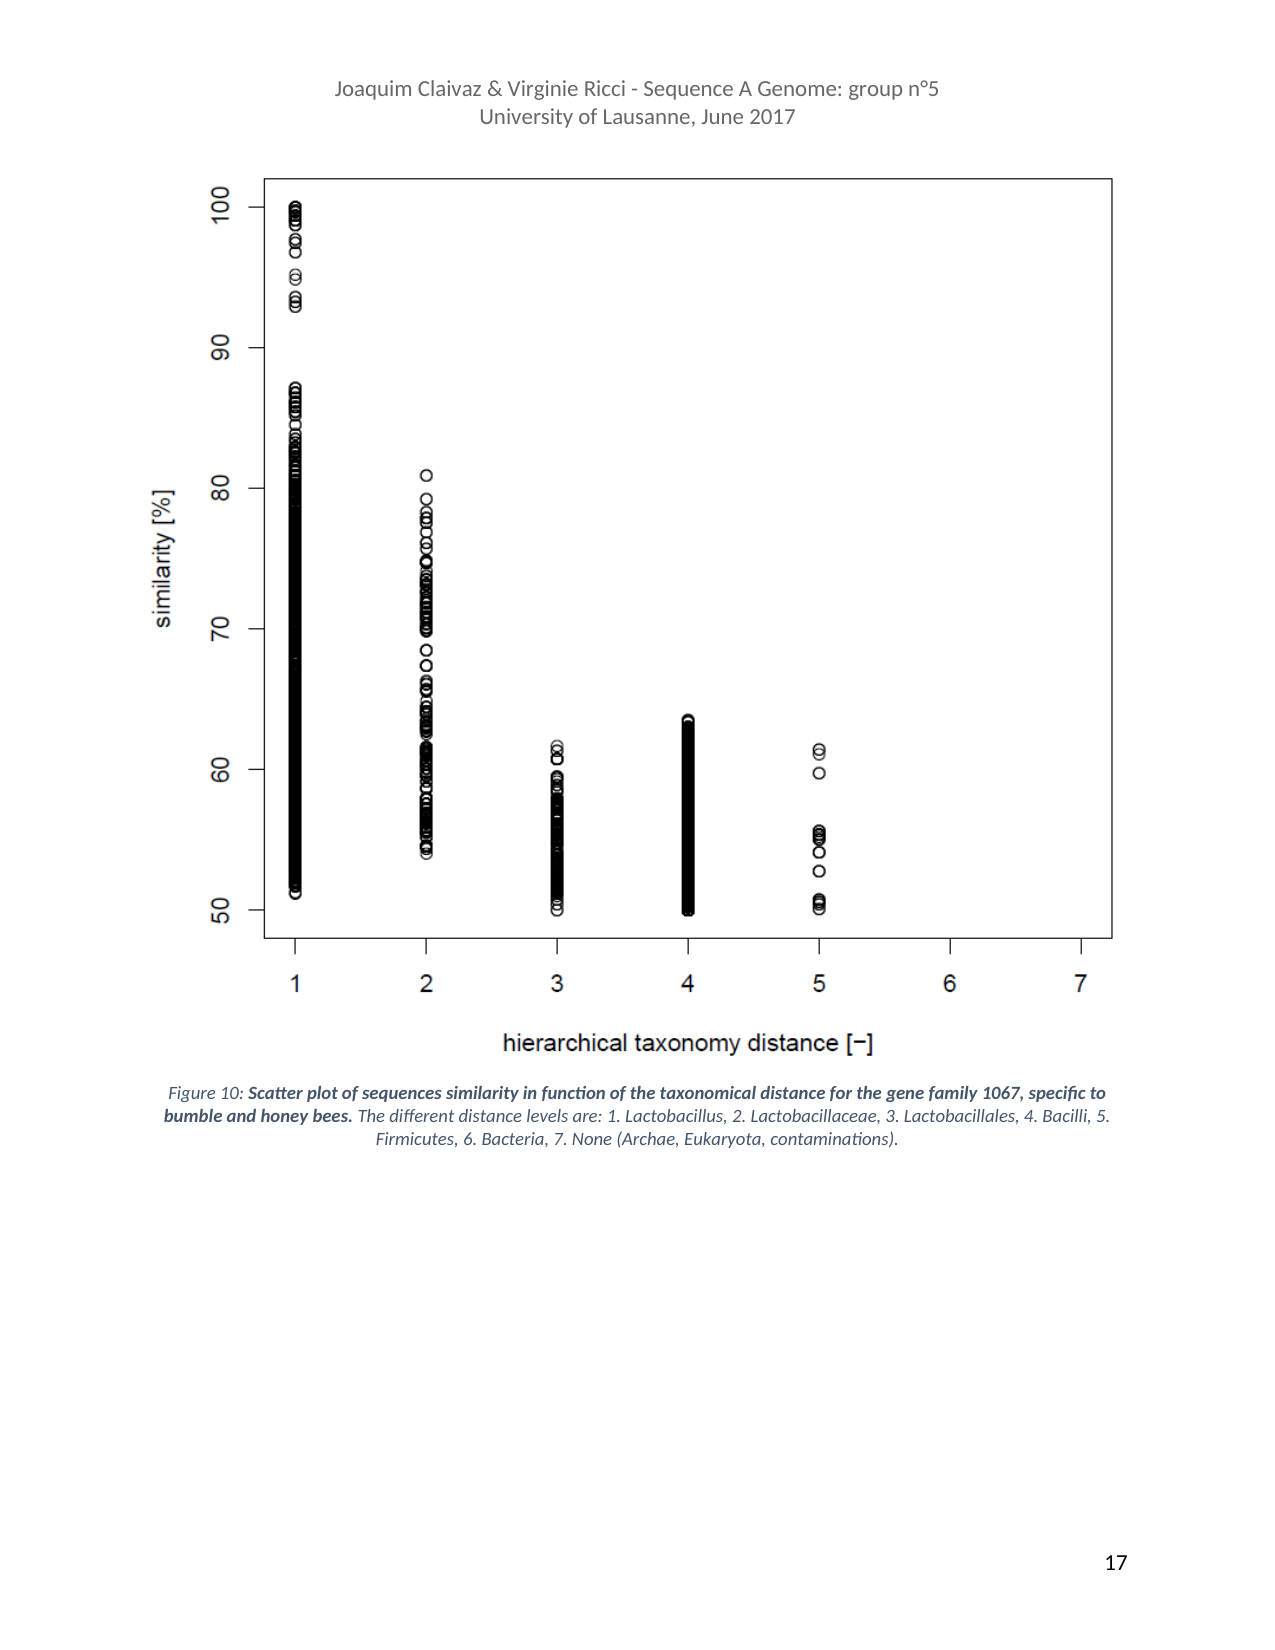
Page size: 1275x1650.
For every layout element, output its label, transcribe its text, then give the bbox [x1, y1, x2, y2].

text Figure 10: Scatter plot of sequences similarity in function of the taxonomical distance for the gene family 1067, specific to bumble and honey bees. The different distance levels are: 1. Lactobacillus, 2. Lactobacillaceae, 3. Lactobacillales, 4. Bacilli, 5. Firmicutes, 6. Bacteria, 7. None (Archae, Eukaryota, contaminations). [148, 1081, 1127, 1150]
picture [147, 157, 1128, 1063]
